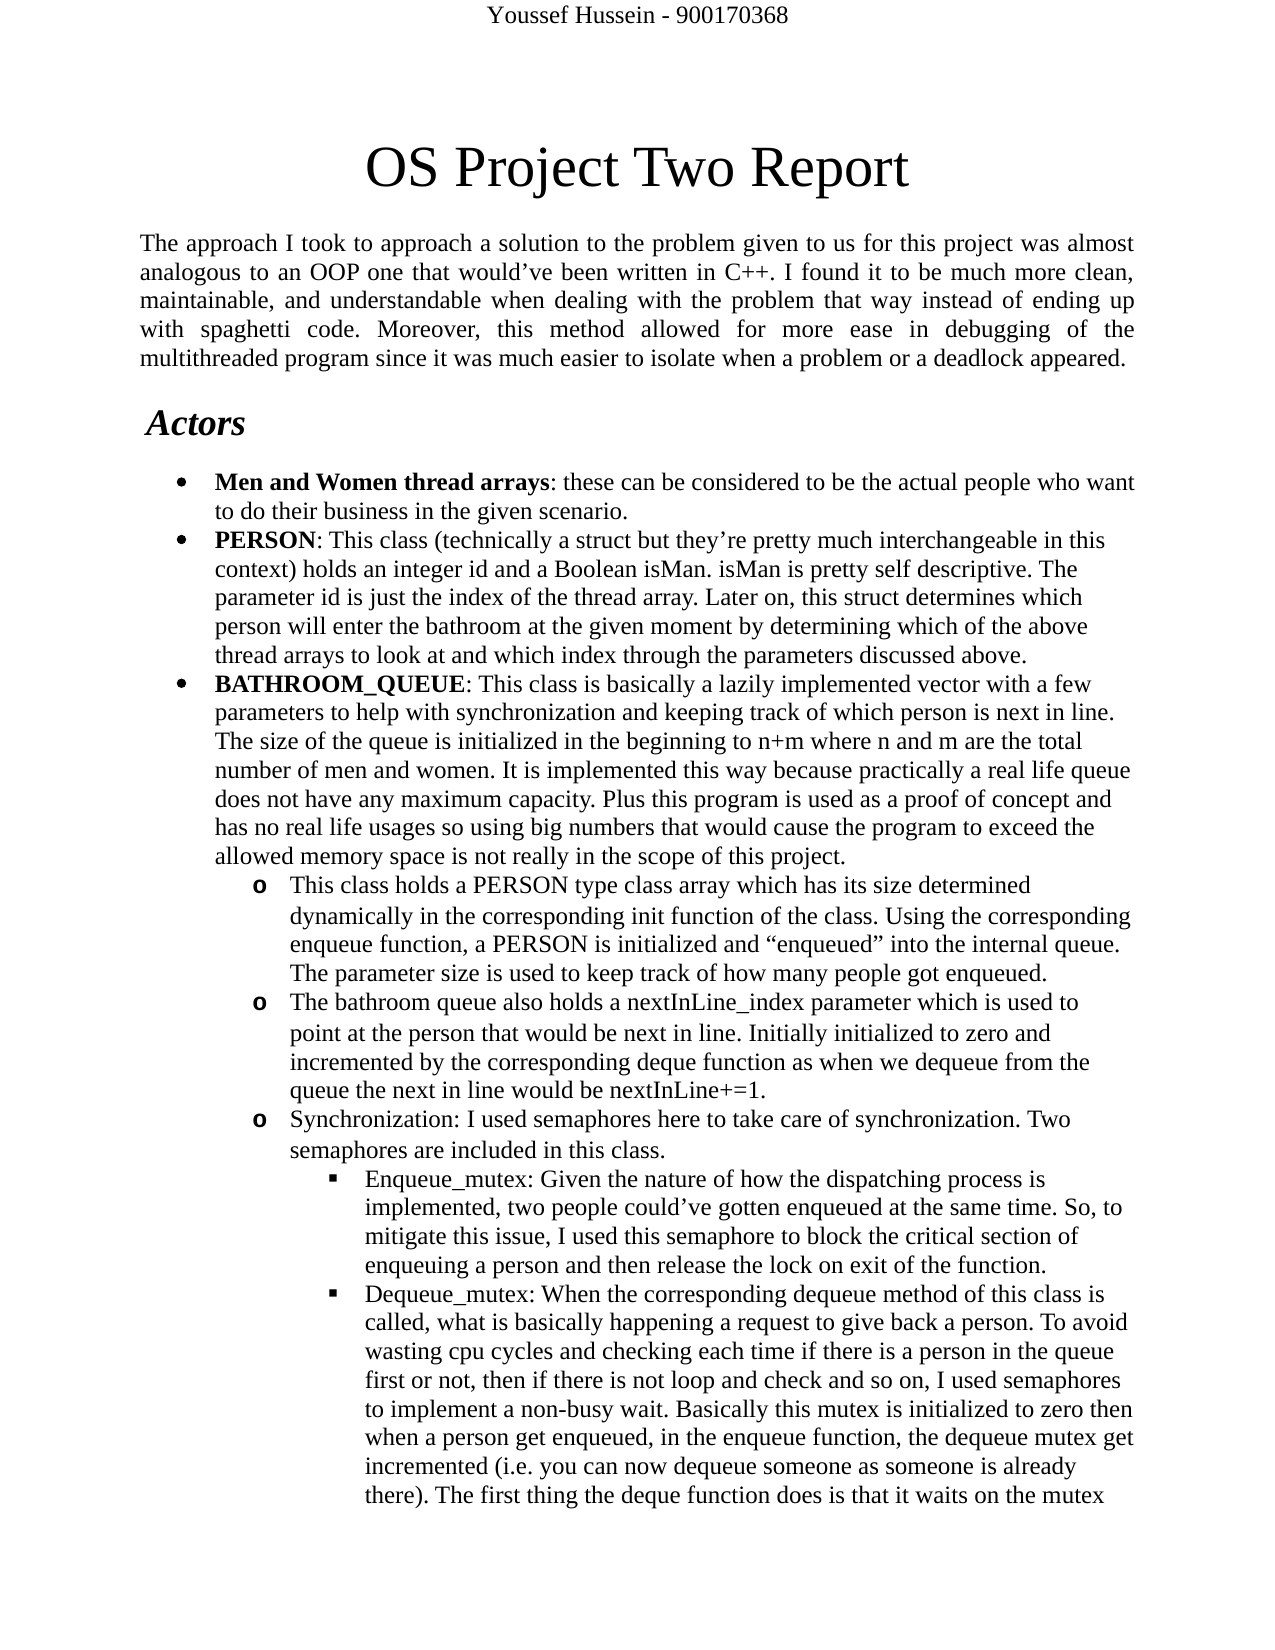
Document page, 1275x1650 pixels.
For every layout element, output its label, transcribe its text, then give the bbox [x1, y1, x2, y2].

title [327, 1279, 1136, 1509]
title Actors [139, 400, 1136, 443]
title BATHROOM_QUEUE: This class is basically a lazily implemented vector with a few parameters to help with synchronization and keeping track of which person is next in line. The size of the queue is initialized in the beginning to n+m where n and m are the total number of men and women. It is implemented this way because practically a real life queue does not have any maximum capacity. Plus this program is used as a proof of concept and has no real life usages so using big numbers that would cause the program to exceed the allowed memory space is not really in the scope of this project. [177, 669, 1136, 870]
title Synchronization: I used semaphores here to take care of synchronization. Two semaphores are included in this class. [252, 1104, 1136, 1164]
title This class holds a PERSON type class array which has its size determined dynamically in the corresponding init function of the class. Using the corresponding enqueue function, a PERSON is initialized and “enqueued” into the internal queue. The parameter size is used to keep track of how many people got enqueued. [252, 870, 1136, 987]
title Enqueue_mutex: Given the nature of how the dispatching process is implemented, two people could’ve gotten enqueued at the same time. So, to mitigate this issue, I used this semaphore to block the critical section of enqueuing a person and then release the lock on exit of the function. [327, 1164, 1136, 1279]
title Men and Women thread arrays: these can be considered to be the actual people who want to do their business in the given scenario. [177, 467, 1136, 525]
title The approach I took to approach a solution to the problem given to us for this project was almost analogous to an OOP one that would’ve been written in C++. I found it to be much more clean, maintainable, and understandable when dealing with the problem that way instead of ending up with spaghetti code. Moreover, this method allowed for more ease in debugging of the multithreaded program since it was much easier to isolate when a problem or a deadlock appeared. [139, 228, 1136, 372]
title OS Project Two Report [139, 132, 1136, 199]
title PERSON: This class (technically a struct but they’re pretty much interchangeable in this context) holds an integer id and a Boolean isMan. isMan is pretty self descriptive. The parameter id is just the index of the thread array. Later on, this struct determines which person will enter the bathroom at the given moment by determining which of the above thread arrays to look at and which index through the parameters discussed above. [177, 525, 1136, 669]
title The bathroom queue also holds a nextInLine_index parameter which is used to point at the person that would be next in line. Initially initialized to zero and incremented by the corresponding deque function as when we dequeue from the queue the next in line would be nextInLine+=1. [252, 987, 1136, 1104]
